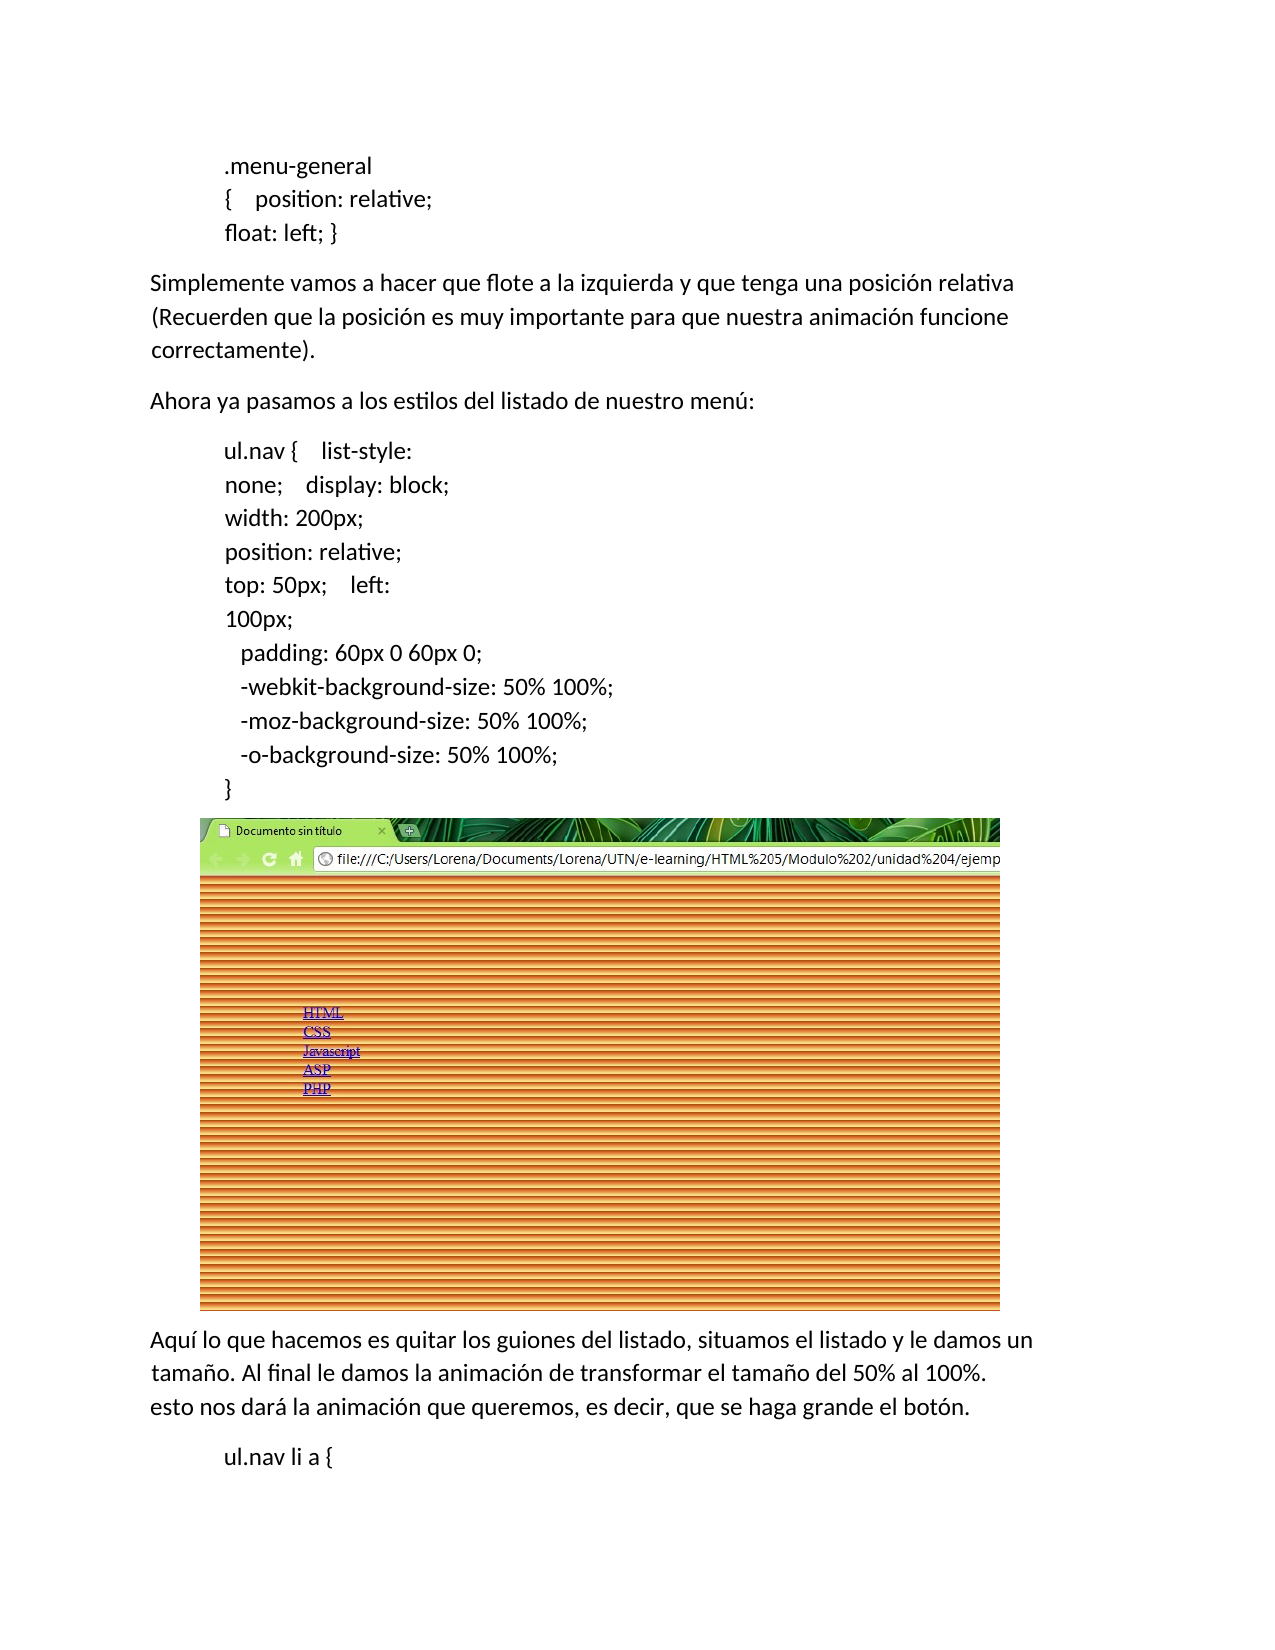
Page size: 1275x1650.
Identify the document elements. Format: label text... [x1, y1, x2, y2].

text Ahora ya pasamos a los estilos del listado de nuestro menú: [150, 385, 1081, 415]
text Aquí lo que hacemos es quitar los guiones del listado, situamos el listado y le damos un tamaño. Al final le damos la animación de transformar el tamaño del 50% al 100%. [150, 1324, 1081, 1388]
text ul.nav { list-style: none; display: block; width: 200px; position: relative; top: 50px; left: 100px; [223, 435, 464, 633]
text -webkit-background-size: 50% 100%; [223, 671, 1081, 701]
text .menu-general { position: relative; float: left; } [223, 150, 464, 248]
text } [223, 773, 1081, 803]
text Simplemente vamos a hacer que flote a la izquierda y que tenga una posición relativa (Recuerden que la posición es muy importante para que nuestra animación funcione correctamente). [150, 267, 1081, 365]
text ul.nav li a { [223, 1442, 1081, 1472]
text -moz-background-size: 50% 100%; [223, 705, 1081, 735]
picture [200, 818, 1000, 1311]
text esto nos dará la animación que queremos, es decir, que se haga grande el botón. [150, 1391, 1081, 1422]
text -o-background-size: 50% 100%; [223, 739, 1081, 769]
text padding: 60px 0 60px 0; [223, 637, 1081, 667]
